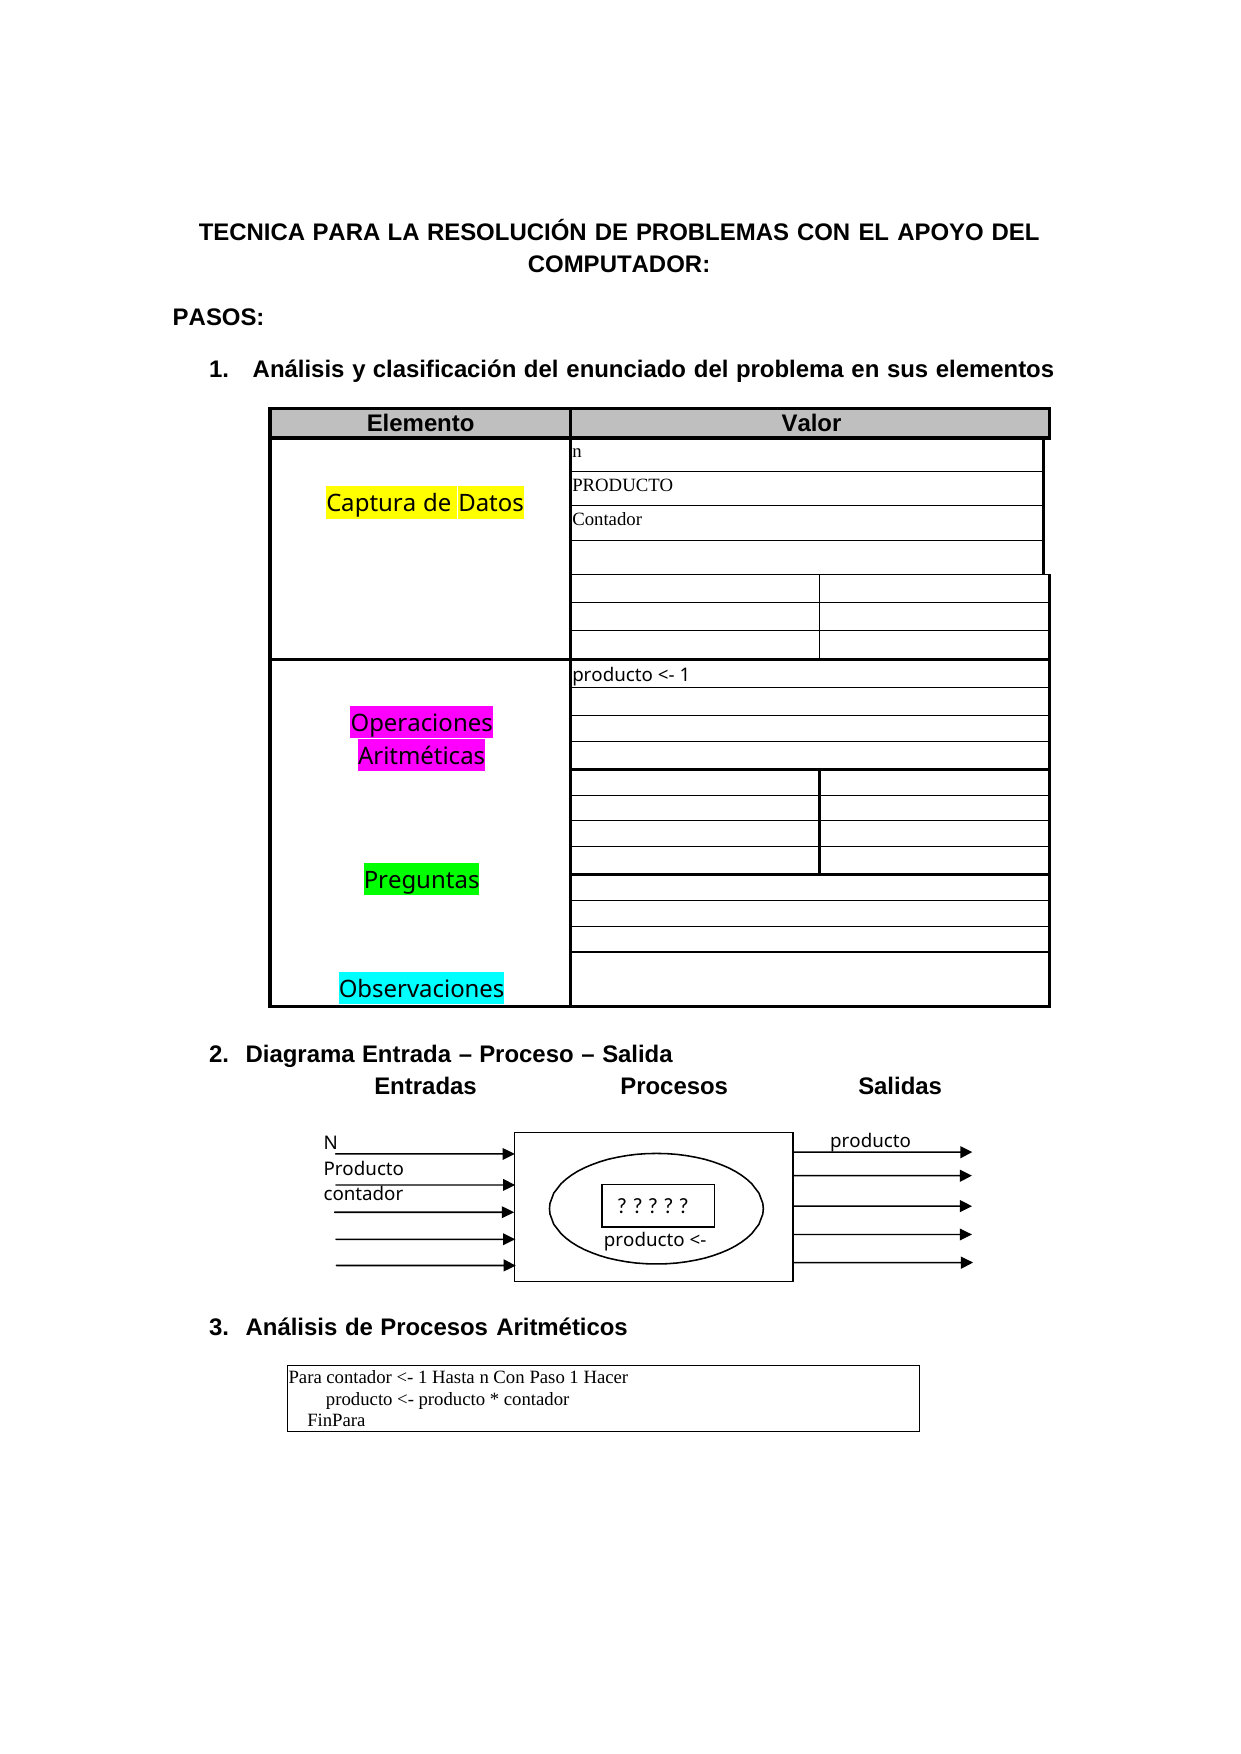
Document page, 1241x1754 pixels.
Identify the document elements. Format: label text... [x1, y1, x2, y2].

table_cell [572, 688, 1048, 715]
table_cell [821, 771, 1048, 794]
table_header Valor [572, 410, 1048, 436]
table_cell [572, 631, 819, 658]
list Análisis y clasificación del enunciado del problema en sus elementos [209, 355, 1234, 382]
text Entradas Procesos Salidas [374, 1072, 1234, 1099]
table_cell [820, 575, 1048, 602]
table_cell Contador [572, 506, 1042, 539]
table_cell n [572, 440, 1042, 471]
table_cell [572, 821, 818, 846]
table_header Elemento [272, 410, 569, 436]
table_cell [572, 847, 818, 873]
table_cell [820, 631, 1048, 658]
table_cell [821, 821, 1048, 846]
table_cell [572, 876, 1048, 900]
list Diagrama Entrada – Proceso – Salida [209, 1040, 1234, 1067]
table_cell [572, 716, 1048, 741]
text PASOS: [172, 302, 1234, 330]
table_cell PRODUCTO [572, 472, 1042, 505]
table_cell producto <- 1 [572, 661, 1048, 687]
table_cell [572, 771, 818, 794]
table_cell [572, 796, 818, 820]
table_cell Captura de Datos [272, 440, 569, 658]
table_cell [572, 541, 1042, 574]
table_cell [572, 927, 1048, 951]
table_cell Operaciones Aritméticas Preguntas Observaciones [272, 661, 569, 1004]
table_cell [572, 575, 819, 602]
table_cell [821, 796, 1048, 820]
table_cell [572, 953, 1048, 1004]
text TECNICA PARA LA RESOLUCIÓN DE PROBLEMAS CON EL APOYO DEL COMPUTADOR: [198, 218, 1100, 278]
table_header Para contador <- 1 Hasta n Con Paso 1 Hacer producto <- producto * contador FinPara [288, 1366, 919, 1431]
table_cell [820, 603, 1048, 629]
list Análisis de Procesos Aritméticos [209, 1312, 1234, 1340]
table_cell [821, 847, 1048, 873]
table_cell [572, 901, 1048, 926]
table_cell [572, 603, 819, 629]
table_cell [572, 742, 1048, 767]
